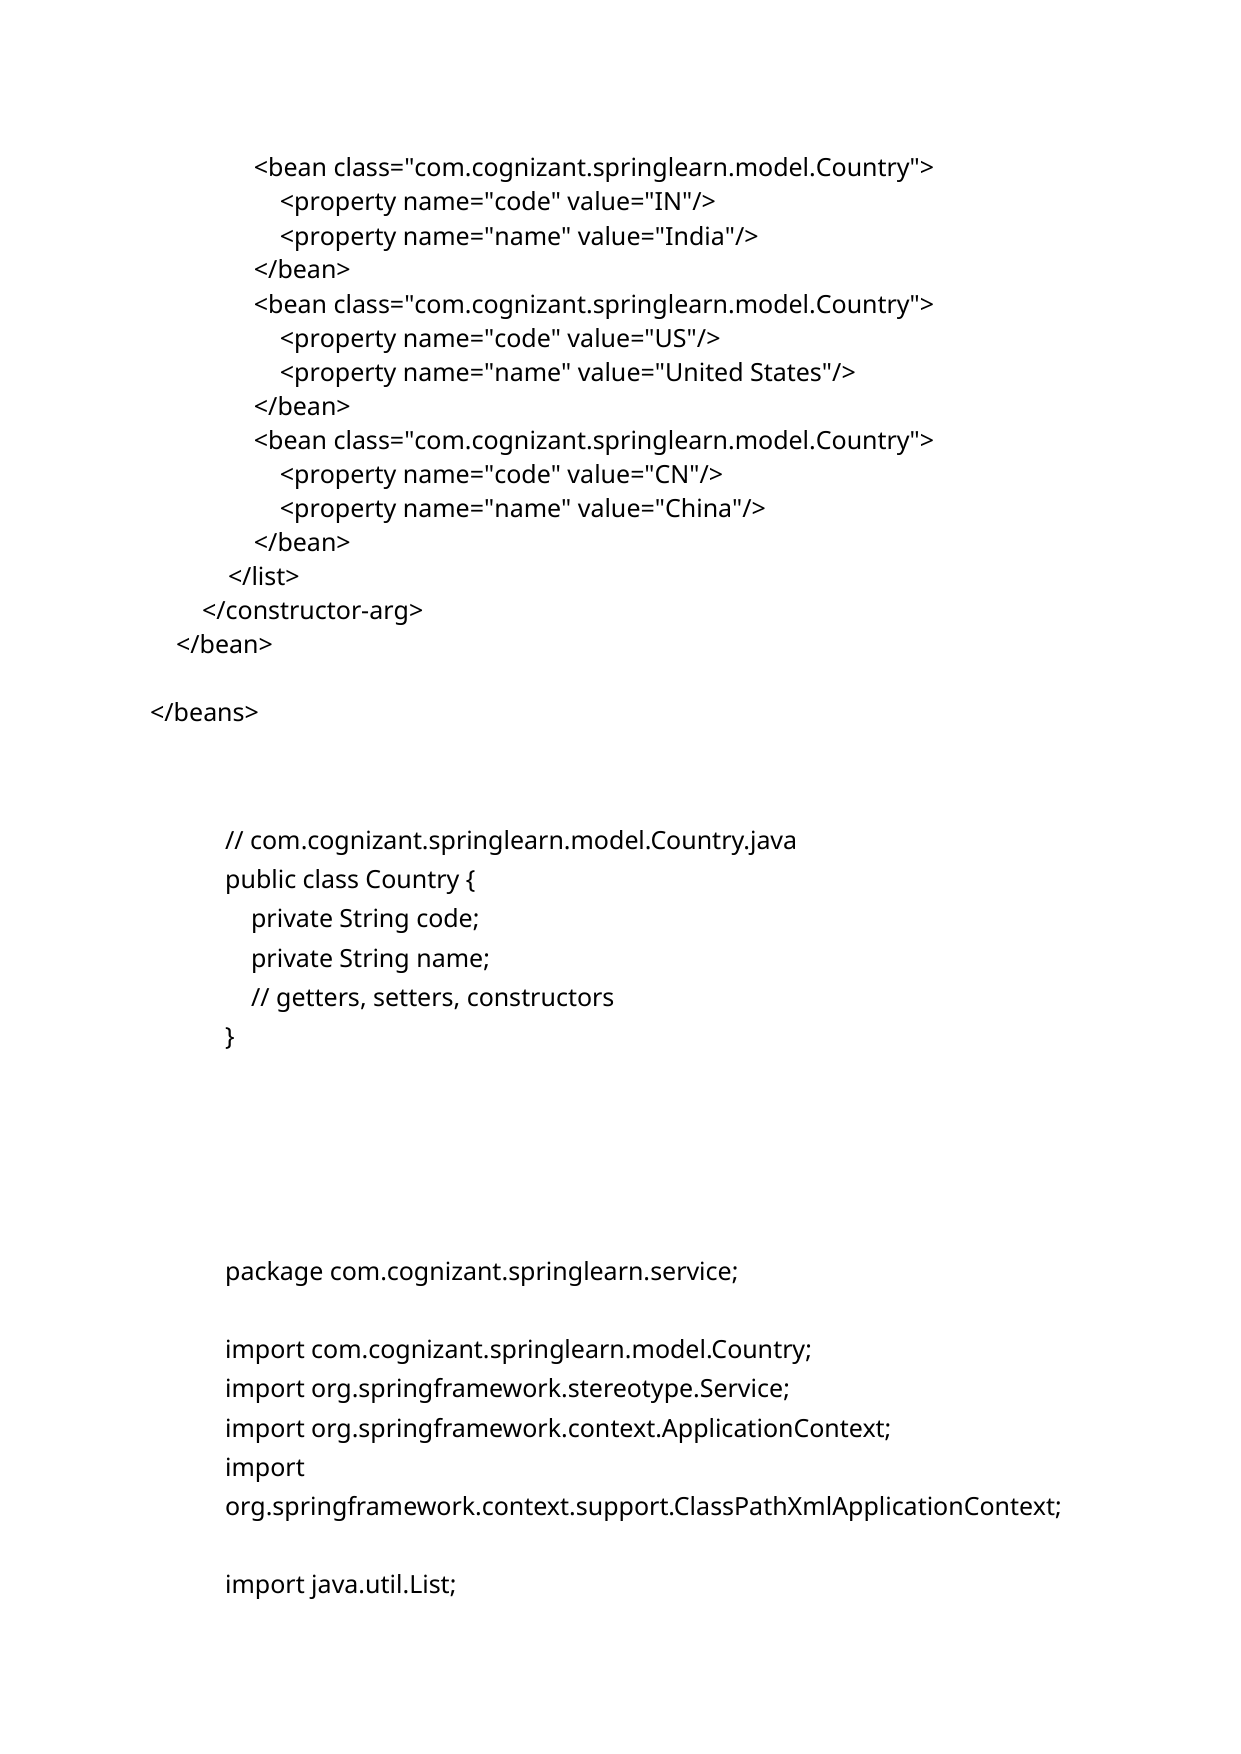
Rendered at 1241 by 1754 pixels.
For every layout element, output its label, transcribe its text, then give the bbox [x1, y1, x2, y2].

list } [225, 1019, 1090, 1053]
list // com.cognizant.springlearn.model.Country.java [225, 823, 1090, 857]
list import java.util.List; [225, 1567, 1090, 1601]
list package com.cognizant.springlearn.service; [225, 1254, 1090, 1288]
text </constructor-arg> [150, 593, 1090, 627]
text <bean class="com.cognizant.springlearn.model.Country"> [150, 422, 1090, 457]
list public class Country { [225, 862, 1090, 896]
text </bean> [150, 525, 1090, 559]
text </list> [150, 559, 1090, 593]
text </bean> [150, 388, 1090, 422]
list private String name; [225, 940, 1090, 974]
text <property name="name" value="India"/> [150, 218, 1090, 252]
list import org.springframework.context.ApplicationContext; [225, 1410, 1090, 1444]
list import com.cognizant.springlearn.model.Country; [225, 1332, 1090, 1366]
text <property name="code" value="CN"/> [150, 457, 1090, 491]
text <property name="code" value="IN"/> [150, 184, 1090, 218]
text </bean> [150, 252, 1090, 286]
text </beans> [150, 695, 1090, 729]
text <property name="name" value="United States"/> [150, 354, 1090, 388]
text <bean class="com.cognizant.springlearn.model.Country"> [150, 286, 1090, 320]
list import org.springframework.stereotype.Service; [225, 1371, 1090, 1405]
text <bean class="com.cognizant.springlearn.model.Country"> [150, 150, 1090, 184]
text <property name="code" value="US"/> [150, 320, 1090, 354]
text <property name="name" value="China"/> [150, 491, 1090, 525]
list // getters, setters, constructors [225, 979, 1090, 1013]
list private String code; [225, 901, 1090, 935]
list import org.springframework.context.support.ClassPathXmlApplicationContext; [225, 1449, 1090, 1523]
text </bean> [150, 627, 1090, 661]
